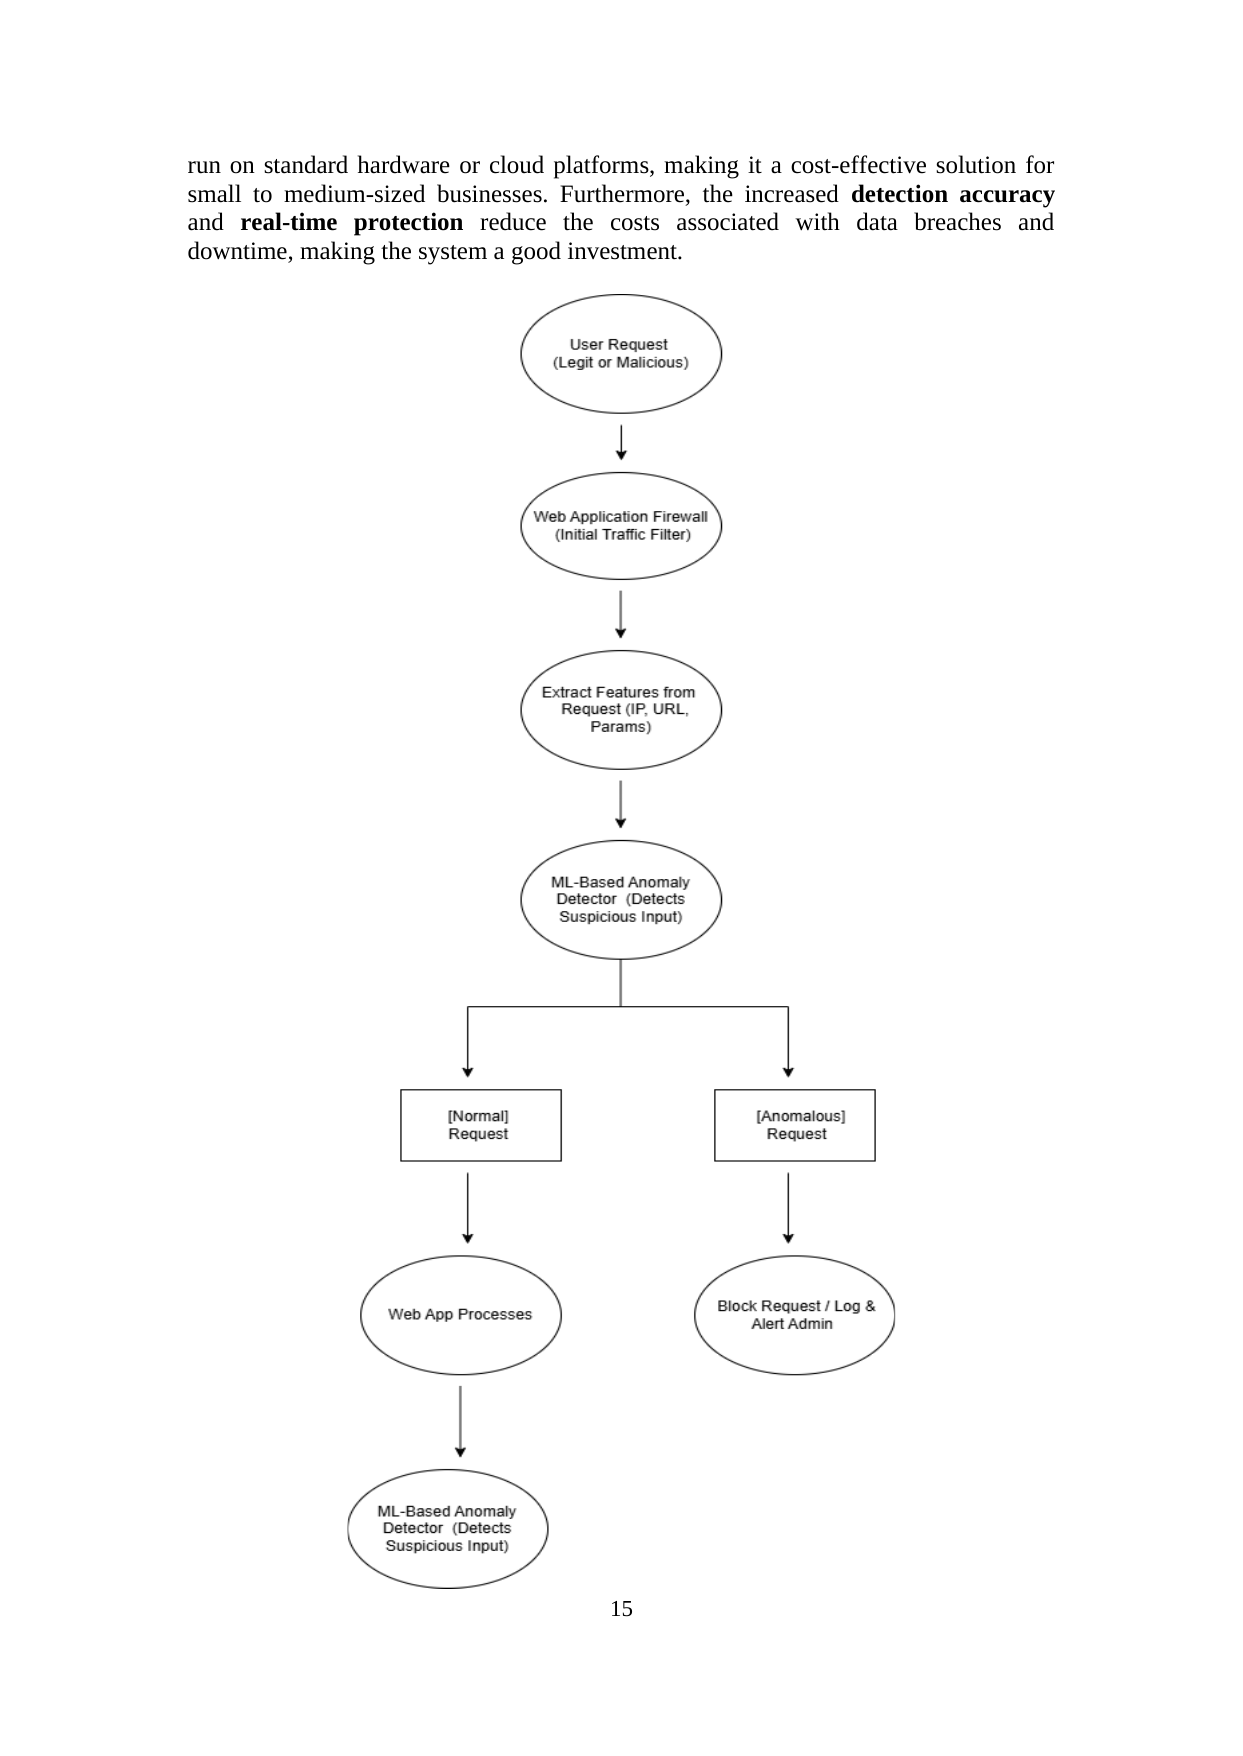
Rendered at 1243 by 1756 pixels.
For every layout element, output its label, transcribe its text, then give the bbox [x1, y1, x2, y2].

subtitle 2.5 Feasibility Studies [187, 263, 997, 297]
text Before developing and implementing the ML-Enhanced Behavioral & Anomaly Detection Web Application Firewall, it is essential to assess the feasibility of the proposed system in terms of technical, operational, and economic aspects. [187, 326, 1055, 441]
text The integration of machine learning into web application security is technically feasible. Modern machine learning algorithms, such as supervised learning and anomaly detection models, can be trained on historical traffic data to identify abnormal behavior. Additionally, incorporating the solution with existing web servers and databases like SQLite for logging is both feasible and efficient. With the rapid advancement of ML frameworks like TensorFlow, Scikit-learn, and PyTorch, developing the machine learning model is well within current technological capabilities. [187, 528, 1055, 758]
subtitle 2.Operational Feasibility: [187, 787, 1055, 816]
text The cost of developing and deploying the system is relatively low compared to traditional, commercially available WAFs. The machine learning-based system can run on standard hardware or cloud platforms, making it a cost-effective solution for small to medium-sized businesses. Furthermore, the increased detection accuracy and real-time protection reduce the costs associated with data breaches and downtime, making the system a good investment. [187, 1104, 1055, 1277]
text 3.Economic Feasibility: [187, 1047, 1055, 1075]
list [187, 150, 1055, 207]
text The operational feasibility of the system is high. Integrating the WAF with machine learning does not require significant changes to the existing web application architecture. The solution is designed to work seamlessly with existing web servers and databases. Additionally, the system provides administrators with easy-to-understand reports and alerts, ensuring smooth integration with the organization's current security monitoring processes. [187, 845, 1055, 1017]
subtitle 1.Technical Feasibility: [187, 470, 1055, 499]
